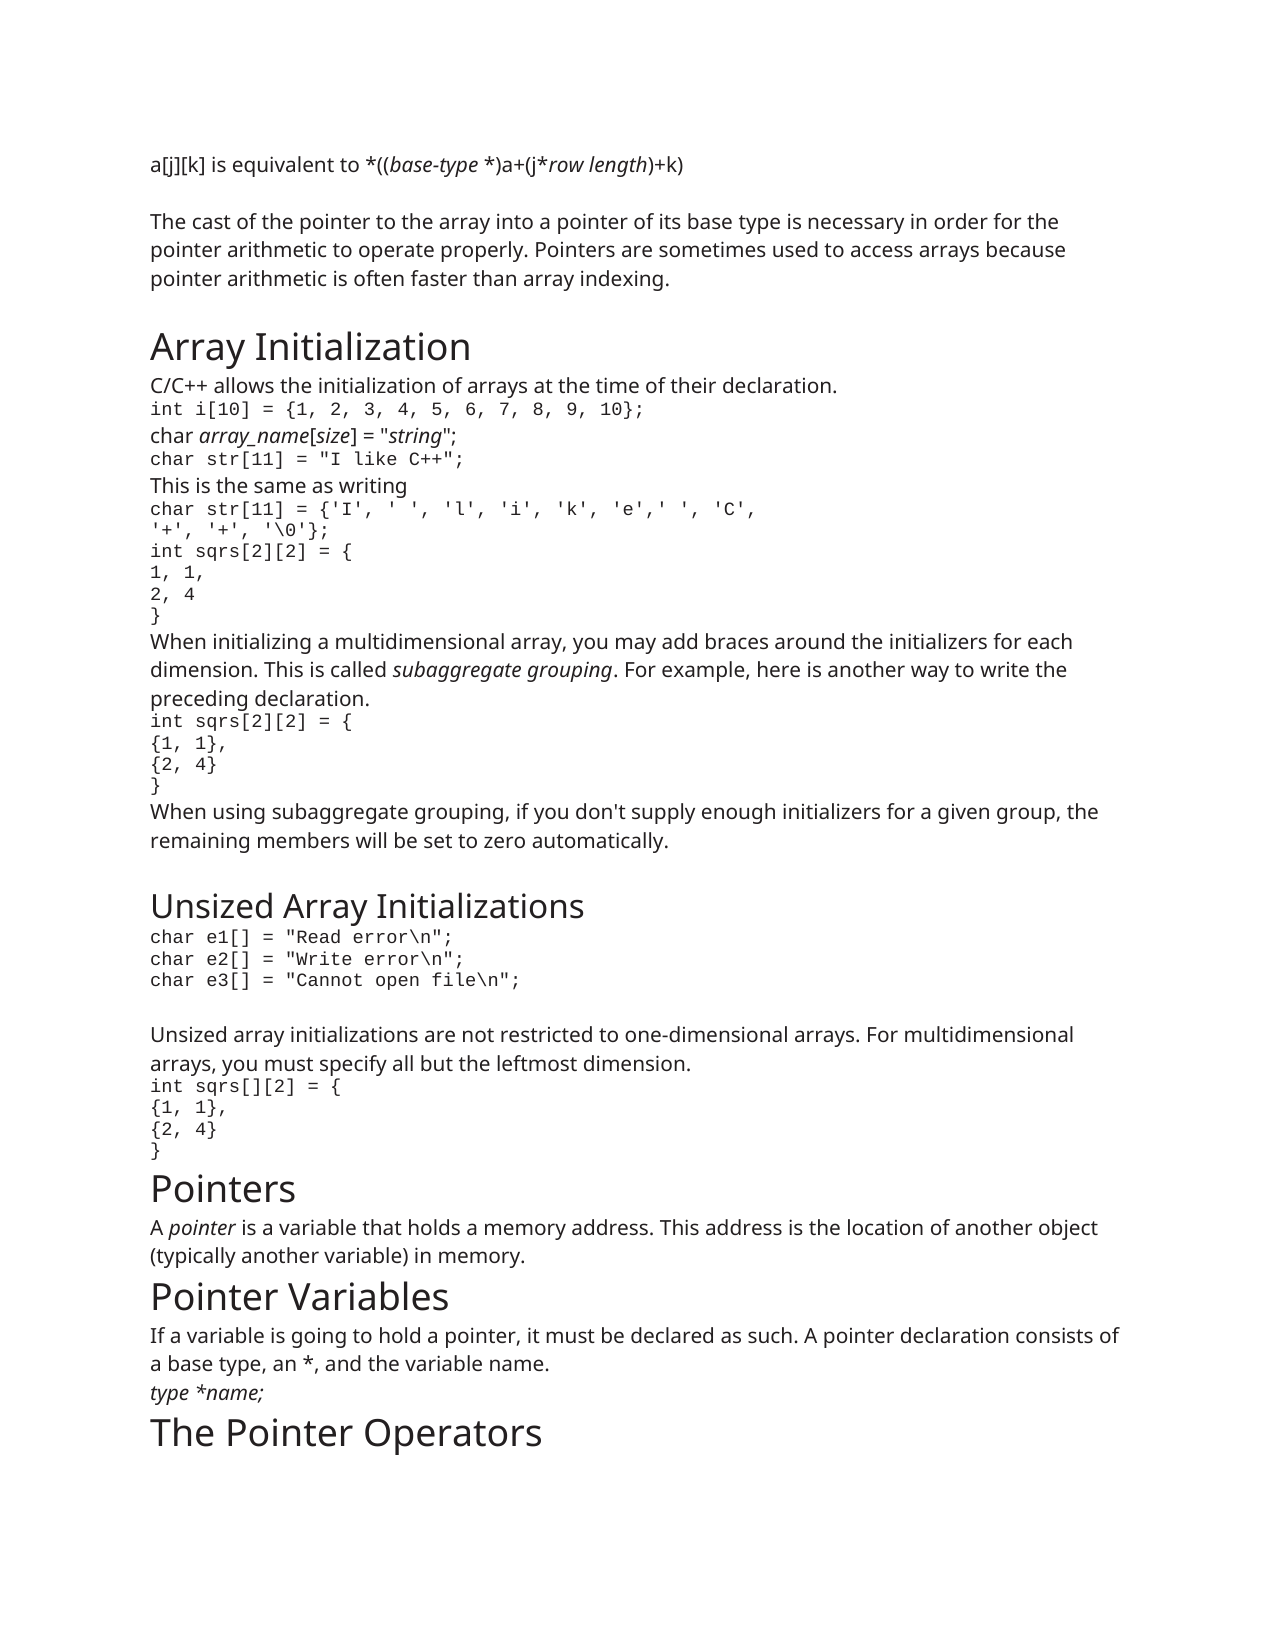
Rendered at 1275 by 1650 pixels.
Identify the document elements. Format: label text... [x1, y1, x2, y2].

text char e1[] = "Read error\n"; [150, 928, 1125, 949]
text If a variable is going to hold a pointer, it must be declared as such. A pointer declaration consists of a base type, an *, and the variable name. [150, 1321, 1125, 1378]
text Pointers [150, 1162, 1125, 1213]
text int i[10] = {1, 2, 3, 4, 5, 6, 7, 8, 9, 10}; [150, 400, 1125, 421]
text A pointer is a variable that holds a memory address. This address is the location of another object (typically another variable) in memory. [150, 1213, 1125, 1270]
text This is the same as writing [150, 471, 1125, 499]
text } [150, 776, 1125, 797]
text Array Initialization [150, 321, 1125, 372]
text 1, 1, [150, 563, 1125, 584]
text char e2[] = "Write error\n"; [150, 949, 1125, 971]
text int sqrs[][2] = { [150, 1077, 1125, 1098]
text When initializing a multidimensional array, you may add braces around the initializers for each dimension. This is called subaggregate grouping. For example, here is another way to write the preceding declaration. [150, 627, 1125, 712]
text 2, 4 [150, 584, 1125, 606]
text a[j][k] is equivalent to *((base-type *)a+(j*row length)+k) [150, 150, 1125, 178]
text int sqrs[2][2] = { [150, 712, 1125, 733]
text } [150, 606, 1125, 627]
text Unsized array initializations are not restricted to one-dimensional arrays. For multidimensional arrays, you must specify all but the leftmost dimension. [150, 1020, 1125, 1077]
text {2, 4} [150, 1119, 1125, 1141]
text char str[11] = {'I', ' ', 'l', 'i', 'k', 'e',' ', 'C', [150, 499, 1125, 521]
text } [150, 1141, 1125, 1162]
text C/C++ allows the initialization of arrays at the time of their declaration. [150, 372, 1125, 400]
text type *name; [150, 1378, 1125, 1406]
text char e3[] = "Cannot open file\n"; [150, 971, 1125, 992]
text Unsized Array Initializations [150, 883, 1125, 928]
text Pointer Variables [150, 1270, 1125, 1321]
text char str[11] = "I like C++"; [150, 450, 1125, 471]
text The cast of the pointer to the array into a pointer of its base type is necessary in order for the pointer arithmetic to operate properly. Pointers are sometimes used to access arrays because pointer arithmetic is often faster than array indexing. [150, 207, 1125, 292]
text The Pointer Operators [150, 1406, 1125, 1457]
text int sqrs[2][2] = { [150, 542, 1125, 563]
text When using subaggregate grouping, if you don't supply enough initializers for a given group, the remaining members will be set to zero automatically. [150, 797, 1125, 854]
text '+', '+', '\0'}; [150, 521, 1125, 542]
text char array_name[size] = "string"; [150, 421, 1125, 450]
text {2, 4} [150, 755, 1125, 776]
text {1, 1}, [150, 733, 1125, 755]
text {1, 1}, [150, 1098, 1125, 1119]
